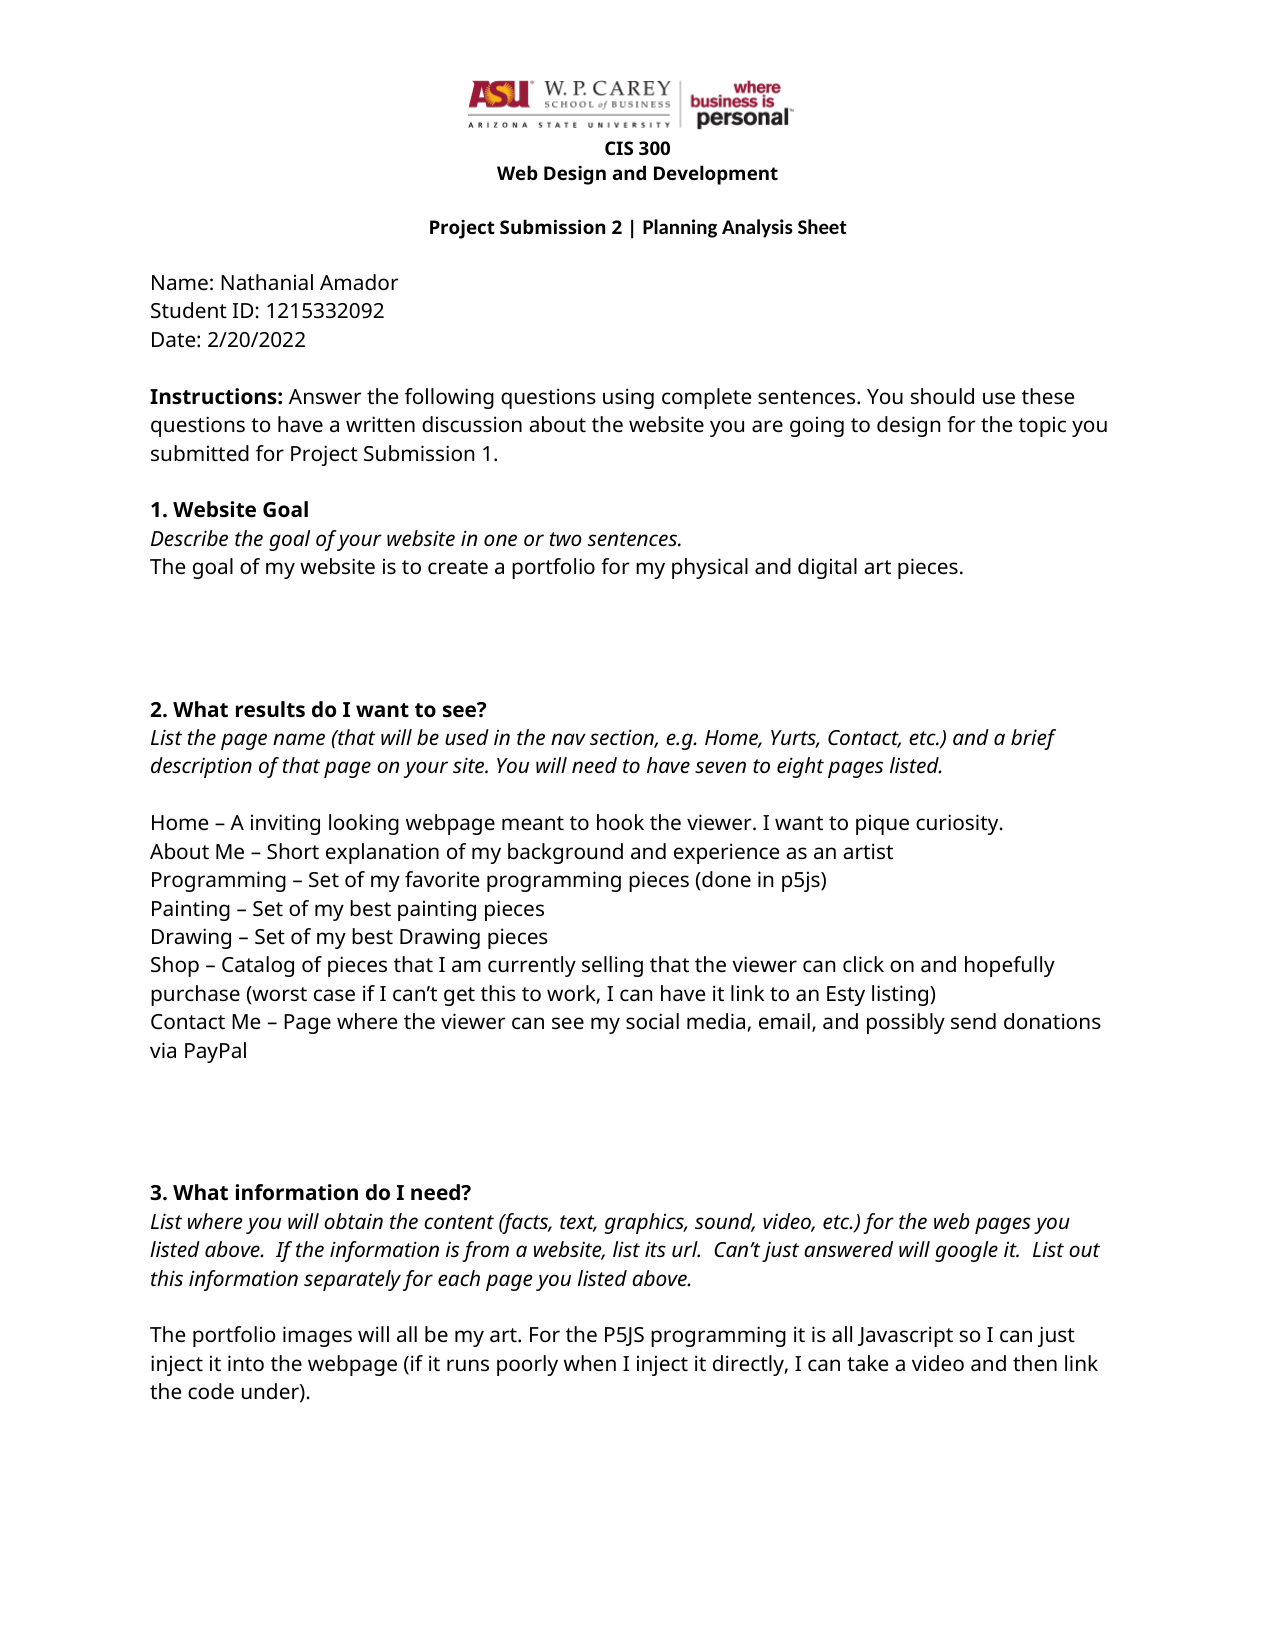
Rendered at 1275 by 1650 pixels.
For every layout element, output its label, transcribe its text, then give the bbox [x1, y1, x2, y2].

text 2. What results do I want to see? List the page name (that will be used in the nav section, e.g. Home, Yurts, Contact, etc.) and a brief description of that page on your site. You will need to have seven to eight pages listed. [150, 695, 1125, 780]
text The portfolio images will all be my art. For the P5JS programming it is all Javascript so I can just inject it into the webpage (if it runs poorly when I inject it directly, I can take a video and then link the code under). [150, 1321, 1125, 1406]
text Name: Nathanial Amador [150, 268, 1125, 297]
text Student ID: 1215332092 [150, 297, 1125, 325]
text About Me – Short explanation of my background and experience as an artist Programming – Set of my favorite programming pieces (done in p5js) Painting – Set of my best painting pieces Drawing – Set of my best Drawing pieces [150, 837, 1125, 951]
picture [467, 75, 808, 135]
text Instructions: Answer the following questions using complete sentences. You should use these questions to have a written discussion about the website you are going to design for the topic you submitted for Project Submission 1. [150, 382, 1125, 467]
text Home – A inviting looking webpage meant to hook the viewer. I want to pique curiosity. [150, 808, 1125, 837]
text The goal of my website is to create a portfolio for my physical and digital art pieces. [150, 552, 1125, 581]
text Date: 2/20/2022 [150, 325, 1125, 353]
text 1. Website Goal Describe the goal of your website in one or two sentences. [150, 496, 1125, 552]
text Shop – Catalog of pieces that I am currently selling that the viewer can click on and hopefully purchase (worst case if I can’t get this to work, I can have it link to an Esty listing) [150, 951, 1125, 1007]
text 3. What information do I need? List where you will obtain the content (facts, text, graphics, sound, video, etc.) for the web pages you listed above. If the information is from a website, list its url. Can’t just answered will google it. List out this information separately for each page you listed above. [150, 1178, 1125, 1292]
text Contact Me – Page where the viewer can see my social media, email, and possibly send donations via PayPal [150, 1007, 1125, 1093]
